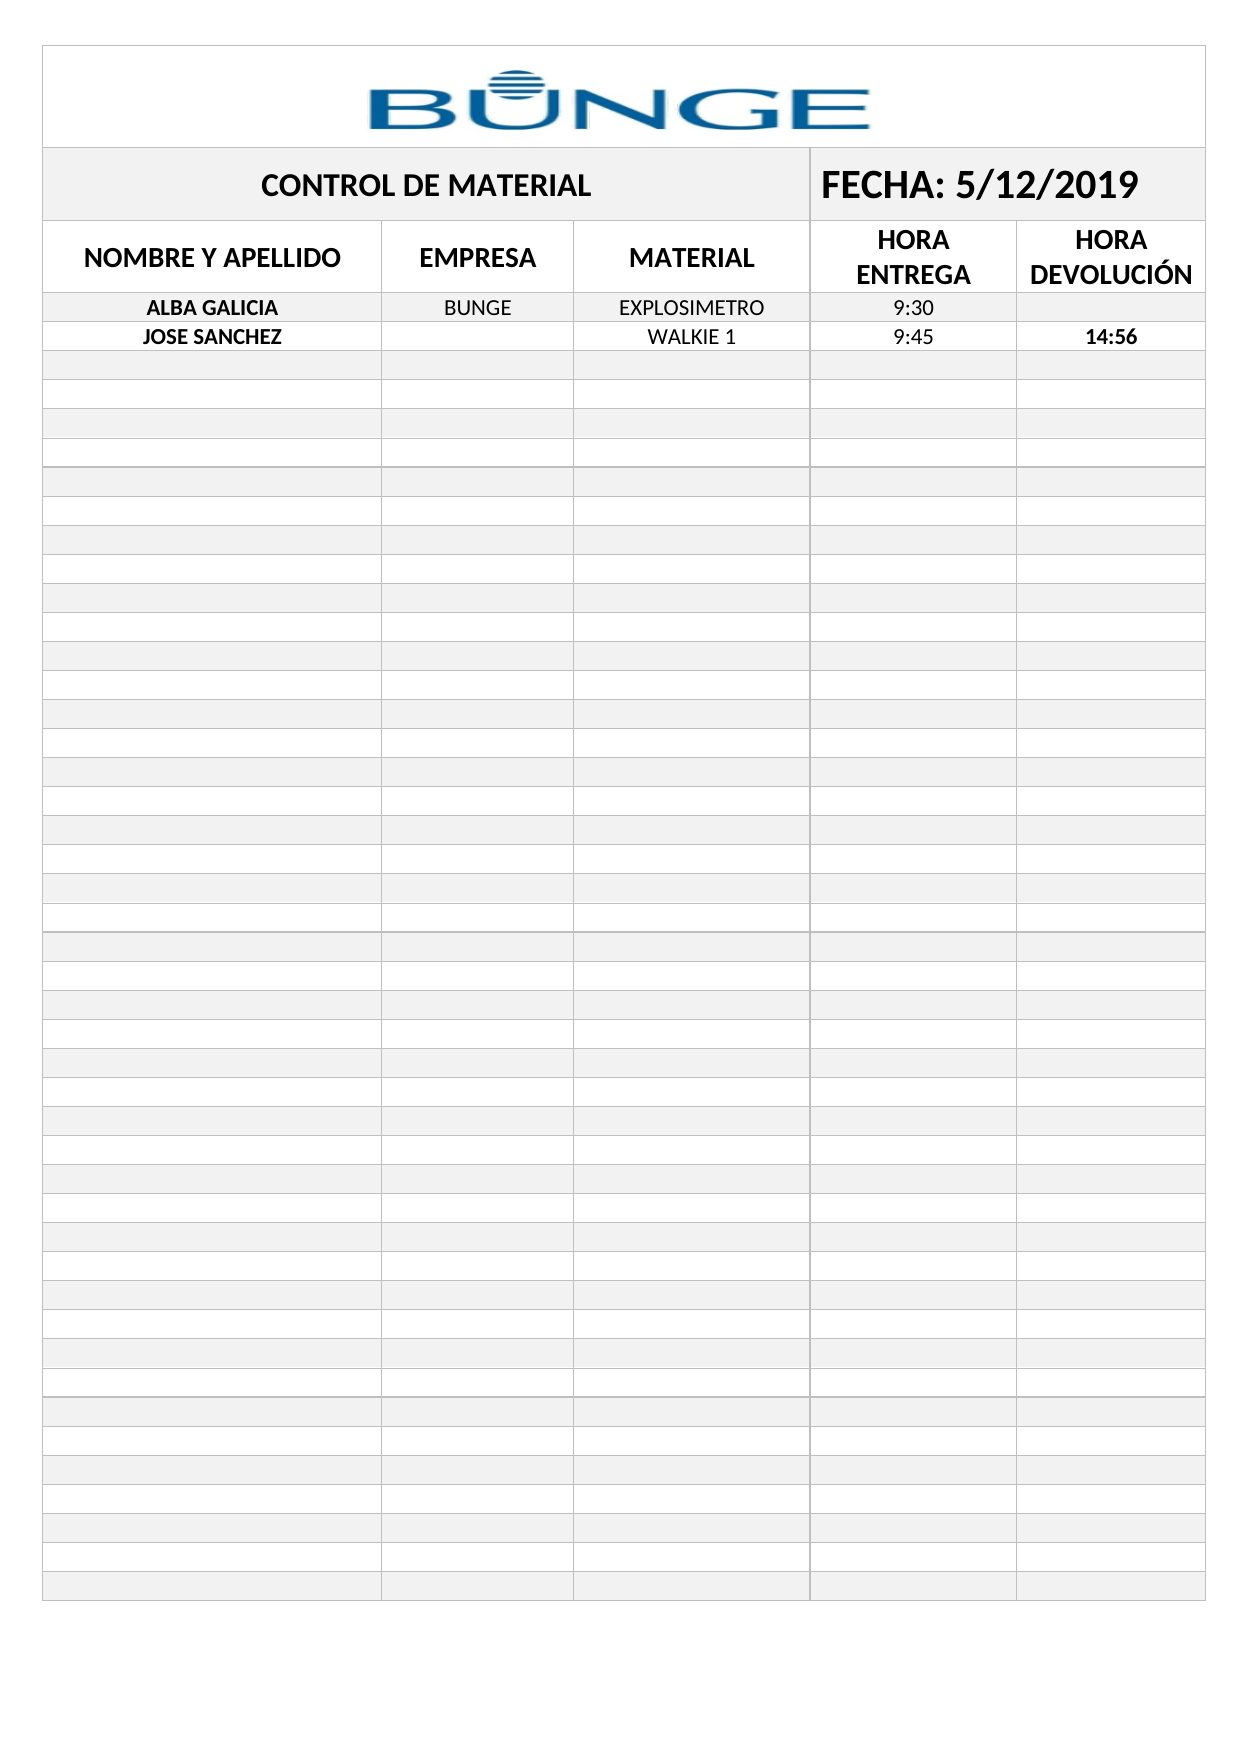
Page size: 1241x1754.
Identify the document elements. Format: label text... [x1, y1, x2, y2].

table_cell [1017, 991, 1205, 1019]
table_cell 9:45 [811, 322, 1016, 350]
table_cell [811, 1310, 1016, 1338]
table_cell [382, 1194, 573, 1222]
table_cell [1017, 787, 1205, 815]
table_cell [1017, 1310, 1205, 1338]
table_cell [574, 671, 809, 699]
table_cell [811, 1281, 1016, 1309]
table_cell [382, 1252, 573, 1280]
table_cell [382, 555, 573, 583]
table_cell [382, 1107, 573, 1135]
table_cell [43, 787, 381, 815]
table_cell [574, 380, 809, 408]
table_cell EXPLOSIMETRO [574, 293, 809, 321]
table_cell [43, 1020, 381, 1048]
table_cell [1017, 497, 1205, 524]
table_cell [382, 1485, 573, 1513]
table_cell [574, 1136, 809, 1164]
table_cell [1017, 904, 1205, 931]
table_cell [1017, 1223, 1205, 1251]
table_cell [43, 642, 381, 670]
table_cell [1017, 671, 1205, 699]
table_cell [43, 1543, 381, 1571]
table_cell [43, 613, 381, 641]
table_cell [574, 351, 809, 379]
table_cell [382, 700, 573, 728]
table_cell [574, 700, 809, 728]
table_cell [382, 351, 573, 379]
table_cell [1017, 933, 1205, 961]
table_cell [43, 1078, 381, 1106]
table_cell [1017, 845, 1205, 873]
table_cell [43, 700, 381, 728]
table_cell [1017, 962, 1205, 989]
table_cell [811, 1427, 1016, 1454]
table_cell [382, 1398, 573, 1426]
table_cell [574, 874, 809, 902]
table_cell [811, 758, 1016, 786]
table_cell [43, 439, 381, 466]
table_cell [1017, 729, 1205, 757]
table_cell [1017, 1252, 1205, 1280]
table_cell [382, 584, 573, 612]
table_cell [811, 380, 1016, 408]
picture [362, 61, 877, 139]
table_cell [574, 1252, 809, 1280]
table_cell [43, 380, 381, 408]
table_cell [1017, 758, 1205, 786]
table_cell [43, 555, 381, 583]
table_cell [382, 439, 573, 466]
table_cell [382, 1020, 573, 1048]
table_cell [382, 1078, 573, 1106]
table_cell [382, 409, 573, 437]
table_cell [1017, 1369, 1205, 1396]
table_cell [811, 874, 1016, 902]
table_cell [382, 1165, 573, 1193]
table_cell [574, 409, 809, 437]
table_cell [43, 1572, 381, 1600]
table_cell [574, 1107, 809, 1135]
table_cell JOSE SANCHEZ [43, 322, 381, 350]
table_cell [1017, 351, 1205, 379]
table_cell [574, 642, 809, 670]
table_cell [574, 468, 809, 496]
table_cell [1017, 816, 1205, 844]
table_cell [43, 845, 381, 873]
table_cell [574, 933, 809, 961]
table_cell [811, 526, 1016, 554]
table_cell [1017, 468, 1205, 496]
table_cell [43, 1223, 381, 1251]
table_cell [43, 962, 381, 989]
table_cell [382, 1136, 573, 1164]
table_cell [1017, 1456, 1205, 1484]
table_cell [382, 1369, 573, 1396]
table_cell [574, 1281, 809, 1309]
table_cell [1017, 1485, 1205, 1513]
table_cell [811, 1369, 1016, 1396]
table_cell [811, 468, 1016, 496]
table_cell [1017, 439, 1205, 466]
table_cell [1017, 1194, 1205, 1222]
table_cell [382, 1281, 573, 1309]
table_cell [811, 642, 1016, 670]
table_cell [43, 497, 381, 524]
table_cell [811, 1136, 1016, 1164]
table_cell [43, 1514, 381, 1542]
table_cell [811, 1020, 1016, 1048]
table_cell [811, 787, 1016, 815]
table_cell [1017, 555, 1205, 583]
table_cell [574, 1223, 809, 1251]
table_cell [811, 1543, 1016, 1571]
table_cell 9:30 [811, 293, 1016, 321]
table_cell MATERIAL [574, 221, 809, 292]
table_cell [1017, 380, 1205, 408]
table_cell [382, 613, 573, 641]
table_cell [382, 816, 573, 844]
table_cell [811, 613, 1016, 641]
table_cell [811, 1252, 1016, 1280]
table_cell [574, 1078, 809, 1106]
table_cell [43, 1194, 381, 1222]
table_cell [43, 1136, 381, 1164]
table_cell ALBA GALICIA [43, 293, 381, 321]
table_cell [43, 671, 381, 699]
table_cell [811, 933, 1016, 961]
table_cell [811, 700, 1016, 728]
table_cell [1017, 526, 1205, 554]
table_cell [1017, 1339, 1205, 1367]
table_cell [382, 526, 573, 554]
table_cell [382, 845, 573, 873]
table_cell [382, 874, 573, 902]
table_cell [574, 1485, 809, 1513]
table_cell [574, 962, 809, 989]
table_cell [811, 1223, 1016, 1251]
table_cell [1017, 642, 1205, 670]
table_cell [574, 1194, 809, 1222]
table_cell [382, 991, 573, 1019]
table_cell [574, 729, 809, 757]
table_cell [382, 497, 573, 524]
table_cell [574, 584, 809, 612]
table_cell [811, 1339, 1016, 1367]
table_cell [1017, 613, 1205, 641]
table_cell [1017, 1281, 1205, 1309]
table_cell [574, 1398, 809, 1426]
table_cell CONTROL DE MATERIAL [43, 148, 809, 220]
table_cell [382, 1456, 573, 1484]
table_cell [382, 1427, 573, 1454]
table_cell [43, 351, 381, 379]
table_cell [811, 409, 1016, 437]
table_cell [382, 729, 573, 757]
table_cell [574, 613, 809, 641]
table_cell [382, 1339, 573, 1367]
table_cell [43, 758, 381, 786]
table_header [43, 46, 1205, 147]
table_cell [811, 555, 1016, 583]
table_cell [574, 555, 809, 583]
table_cell [43, 1310, 381, 1338]
table_cell [1017, 293, 1205, 321]
table_cell [1017, 874, 1205, 902]
table_cell [574, 1514, 809, 1542]
table_cell [811, 497, 1016, 524]
table_cell [382, 1543, 573, 1571]
table_cell [1017, 1398, 1205, 1426]
table_cell [43, 1165, 381, 1193]
table_cell [1017, 1049, 1205, 1077]
table_cell [574, 991, 809, 1019]
table_cell [811, 1078, 1016, 1106]
table_cell BUNGE [382, 293, 573, 321]
table_cell WALKIE 1 [574, 322, 809, 350]
table_cell [382, 962, 573, 989]
table_cell [43, 468, 381, 496]
table_cell [43, 729, 381, 757]
table_cell [382, 1223, 573, 1251]
table_cell [811, 729, 1016, 757]
table_cell [43, 874, 381, 902]
table_cell [811, 1107, 1016, 1135]
table_cell [43, 1369, 381, 1396]
table_cell [1017, 584, 1205, 612]
table_cell [43, 584, 381, 612]
table_cell [811, 1398, 1016, 1426]
table_cell [574, 787, 809, 815]
table_cell [382, 671, 573, 699]
table_cell [43, 1049, 381, 1077]
table_cell [574, 1310, 809, 1338]
table_cell [1017, 1543, 1205, 1571]
table_cell [43, 991, 381, 1019]
table_cell [1017, 1165, 1205, 1193]
table_cell [43, 1281, 381, 1309]
table_cell [382, 468, 573, 496]
table_cell [811, 1572, 1016, 1600]
table_cell [811, 1165, 1016, 1193]
table_cell [1017, 1136, 1205, 1164]
table_cell [1017, 700, 1205, 728]
table_cell [574, 1427, 809, 1454]
table_cell [43, 816, 381, 844]
table_cell [1017, 1427, 1205, 1454]
table_cell [811, 1485, 1016, 1513]
table_cell [43, 1485, 381, 1513]
table_cell [43, 409, 381, 437]
table_cell [382, 1572, 573, 1600]
table_cell [574, 1369, 809, 1396]
table_cell FECHA: 5/12/2019 [811, 148, 1205, 220]
table_cell [382, 904, 573, 931]
table_cell [574, 1543, 809, 1571]
table_cell [811, 904, 1016, 931]
table_cell [382, 1514, 573, 1542]
table_cell [382, 1310, 573, 1338]
table_cell NOMBRE Y APELLIDO [43, 221, 381, 292]
table_cell [574, 845, 809, 873]
table_cell [811, 1049, 1016, 1077]
table_cell [811, 816, 1016, 844]
table_cell HORA ENTREGA [811, 221, 1016, 292]
table_cell [382, 642, 573, 670]
table_cell [1017, 1572, 1205, 1600]
table_cell [1017, 1107, 1205, 1135]
table_cell [574, 1049, 809, 1077]
table_cell EMPRESA [382, 221, 573, 292]
table_cell [43, 1427, 381, 1454]
table_cell [43, 1339, 381, 1367]
table_cell [574, 816, 809, 844]
table_cell 14:56 [1017, 322, 1205, 350]
table_cell [811, 1194, 1016, 1222]
table_cell [1017, 1078, 1205, 1106]
table_cell [574, 1456, 809, 1484]
table_cell [382, 1049, 573, 1077]
table_cell [574, 497, 809, 524]
table_cell [574, 904, 809, 931]
table_cell [1017, 1514, 1205, 1542]
table_cell [574, 1572, 809, 1600]
table_cell [811, 671, 1016, 699]
table_cell [43, 526, 381, 554]
table_cell [574, 1165, 809, 1193]
table_cell [382, 787, 573, 815]
table_cell [43, 933, 381, 961]
table_cell [1017, 409, 1205, 437]
table_cell [811, 845, 1016, 873]
table_cell [811, 584, 1016, 612]
table_cell [43, 904, 381, 931]
table_cell HORA DEVOLUCIÓN [1017, 221, 1205, 292]
table_cell [811, 1514, 1016, 1542]
table_cell [811, 962, 1016, 989]
table_cell [382, 758, 573, 786]
table_cell [574, 758, 809, 786]
table_cell [574, 439, 809, 466]
table_cell [574, 1339, 809, 1367]
table_cell [43, 1252, 381, 1280]
table_cell [43, 1398, 381, 1426]
table_cell [382, 933, 573, 961]
table_cell [811, 991, 1016, 1019]
table_cell [574, 1020, 809, 1048]
table_cell [811, 351, 1016, 379]
table_cell [43, 1107, 381, 1135]
table_cell [811, 439, 1016, 466]
table_cell [1017, 1020, 1205, 1048]
table_cell [574, 526, 809, 554]
table_cell [382, 322, 573, 350]
table_cell [382, 380, 573, 408]
table_cell [811, 1456, 1016, 1484]
table_cell [43, 1456, 381, 1484]
